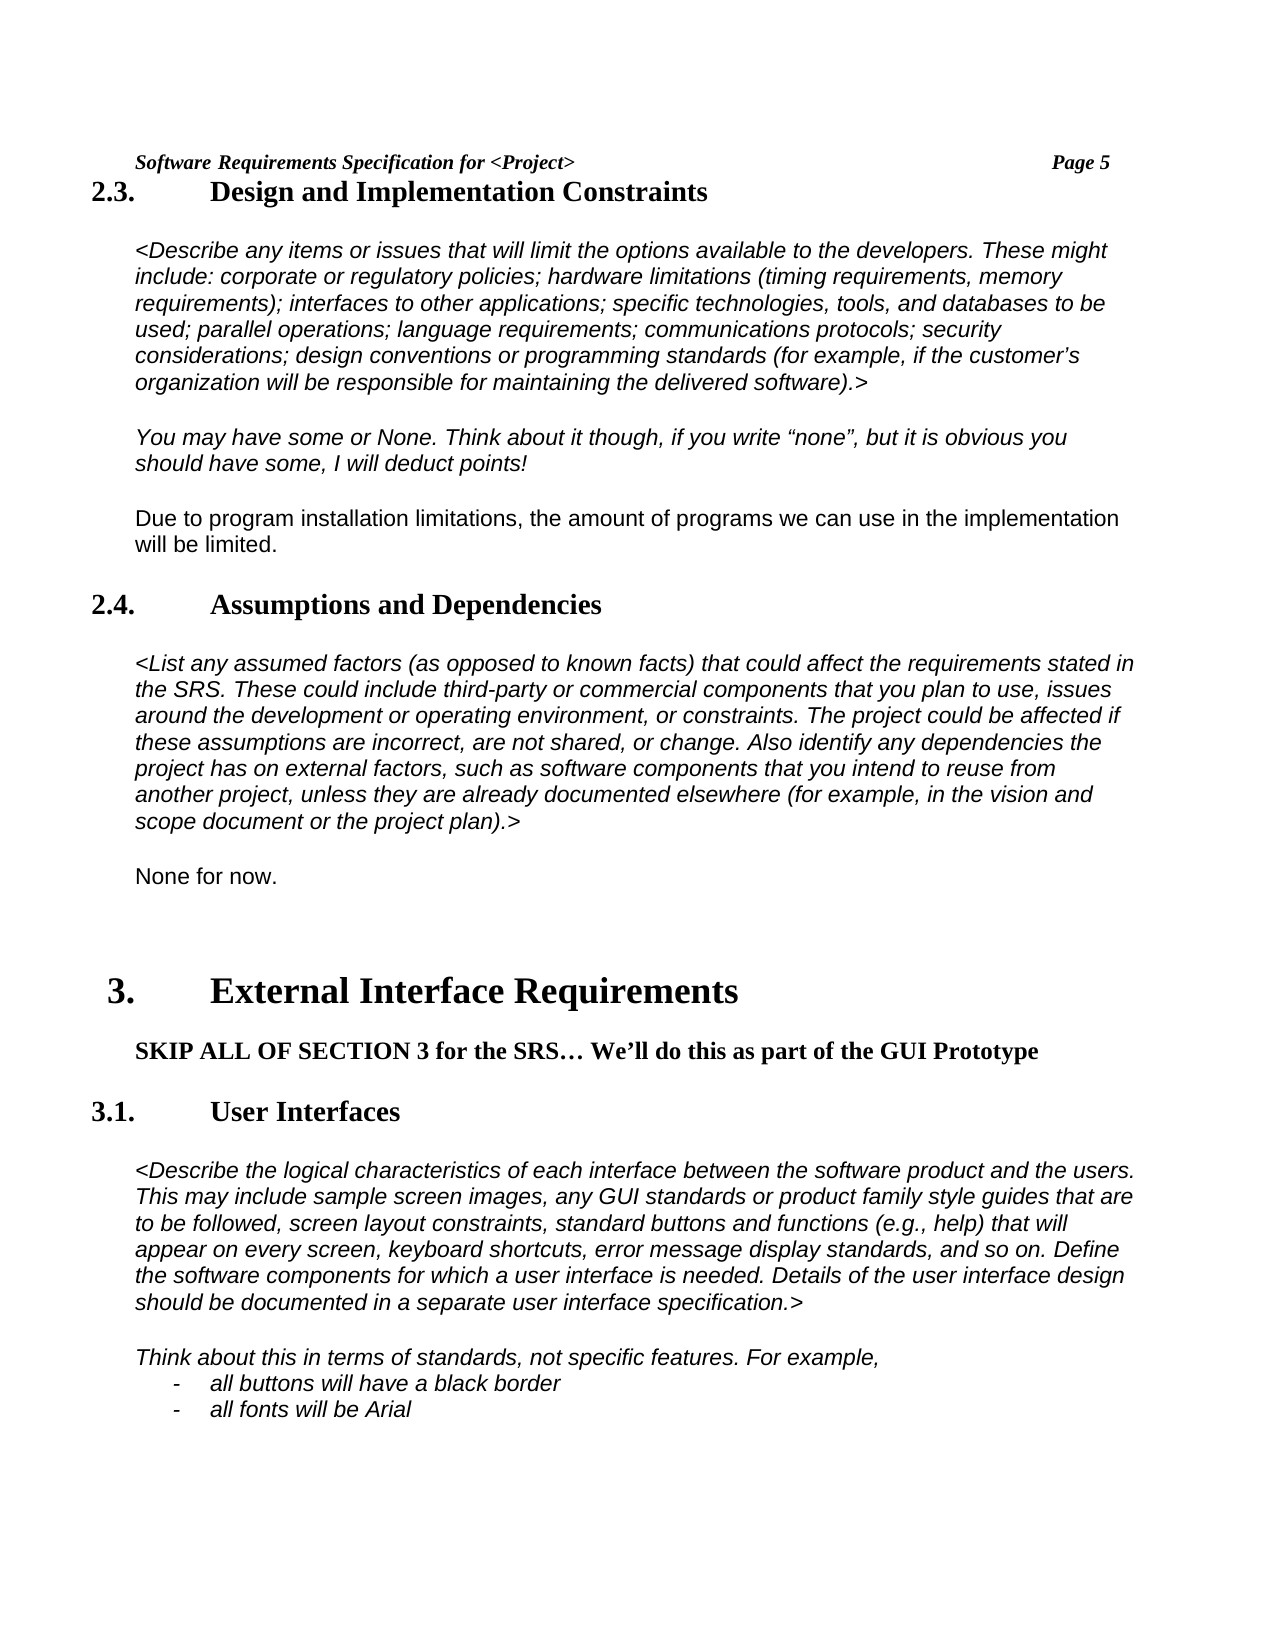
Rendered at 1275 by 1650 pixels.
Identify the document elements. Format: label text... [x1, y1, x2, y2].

subtitle External Interface Requirements [135, 968, 1140, 1011]
text <List any assumed factors (as opposed to known facts) that could affect the requirements stated in the SRS. These could include third-party or commercial components that you plan to use, issues around the development or operating environment, or constraints. The project could be affected if these assumptions are incorrect, are not shared, or change. Also identify any dependencies the project has on external factors, such as software components that you intend to reuse from another project, unless they are already documented elsewhere (for example, in the vision and scope document or the project plan).> [135, 650, 1140, 834]
text Due to program installation limitations, the amount of programs we can use in the implementation will be limited. [135, 505, 1140, 558]
text You may have some or None. Think about it though, if you write “none”, but it is obvious you should have some, I will deduct points! [135, 424, 1140, 476]
text SKIP ALL OF SECTION 3 for the SRS… We’ll do this as part of the GUI Prototype [135, 1036, 1140, 1065]
text <Describe the logical characteristics of each interface between the software product and the users. This may include sample screen images, any GUI standards or product family style guides that are to be followed, screen layout constraints, standard buttons and functions (e.g., help) that will appear on every screen, keyboard shortcuts, error message display standards, and so on. Define the software components for which a user interface is needed. Details of the user interface design should be documented in a separate user interface specification.> [135, 1157, 1140, 1315]
text Think about this in terms of standards, not specific features. For example, [135, 1344, 1140, 1370]
text <Describe any items or issues that will limit the options available to the developers. These might include: corporate or regulatory policies; hardware limitations (timing requirements, memory requirements); interfaces to other applications; specific technologies, tools, and databases to be used; parallel operations; language requirements; communications protocols; security considerations; design conventions or programming standards (for example, if the customer’s organization will be responsible for maintaining the delivered software).> [135, 237, 1140, 395]
subtitle Design and Implementation Constraints [135, 174, 1140, 208]
text None for now. [135, 863, 1140, 889]
list all buttons will have a black border [172, 1370, 1140, 1396]
subtitle Assumptions and Dependencies [135, 587, 1140, 621]
subtitle User Interfaces [135, 1094, 1140, 1128]
list all fonts will be Arial [172, 1396, 1140, 1423]
